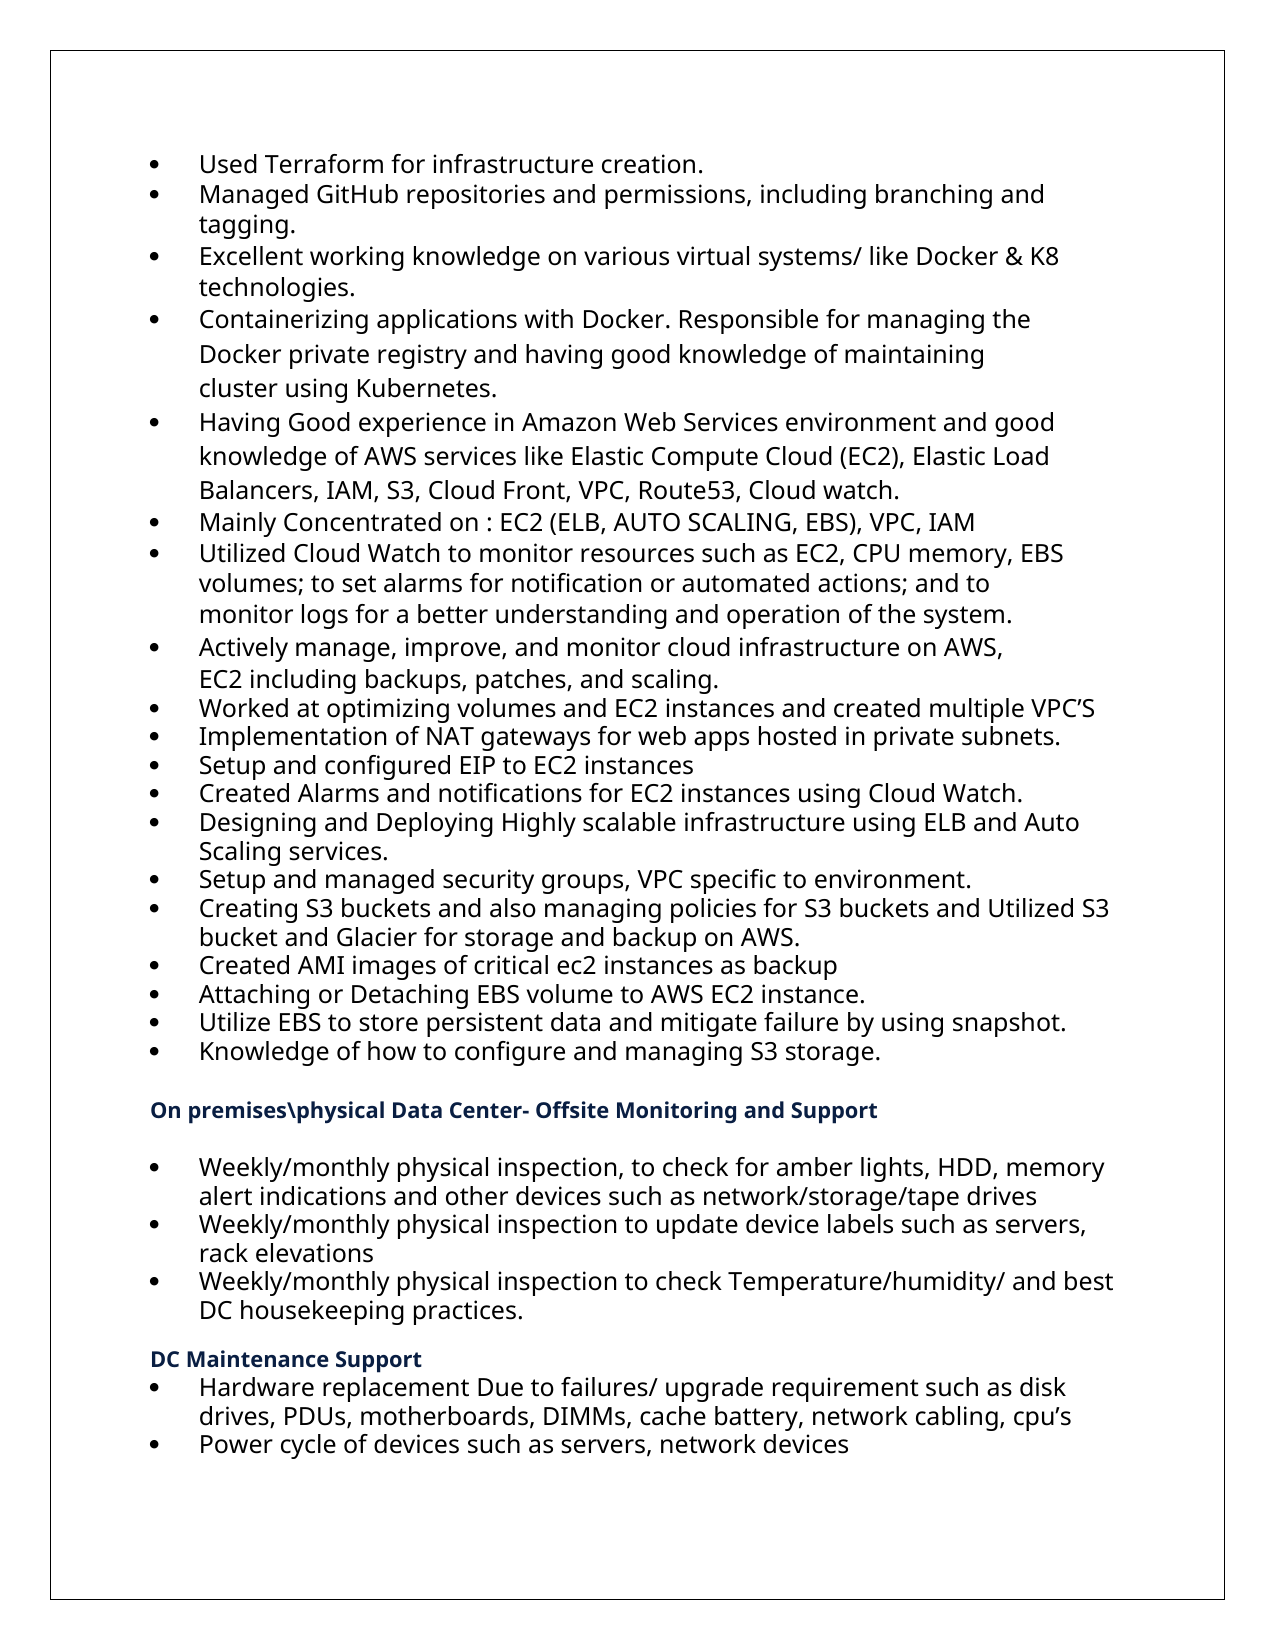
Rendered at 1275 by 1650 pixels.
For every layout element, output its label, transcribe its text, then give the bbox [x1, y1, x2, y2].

list Mainly Concentrated on : EC2 (ELB, AUTO SCALING, EBS), VPC, IAM [150, 507, 1125, 537]
list Weekly/monthly physical inspection to check Temperature/humidity/ and best DC housekeeping practices. [150, 1268, 1125, 1325]
list Utilized Cloud Watch to monitor resources such as EC2, CPU memory, EBS volumes; to set alarms for notification or automated actions; and to monitor logs for a better understanding and operation of the system. [150, 538, 1065, 631]
list Creating S3 buckets and also managing policies for S3 buckets and Utilized S3 bucket and Glacier for storage and backup on AWS. [150, 894, 1125, 952]
list Implementation of NAT gateways for web apps hosted in private subnets. [150, 722, 1125, 751]
list Having Good experience in Amazon Web Services environment and good knowledge of AWS services like Elastic Compute Cloud (EC2), Elastic Load Balancers, IAM, S3, Cloud Front, VPC, Route53, Cloud watch. [150, 404, 1075, 507]
list Used Terraform for infrastructure creation. [150, 150, 1125, 179]
list Attaching or Detaching EBS volume to AWS EC2 instance. [150, 980, 1125, 1009]
list Designing and Deploying Highly scalable infrastructure using ELB and Auto Scaling services. [150, 808, 1125, 866]
list Weekly/monthly physical inspection, to check for amber lights, HDD, memory alert indications and other devices such as network/storage/tape drives [150, 1153, 1125, 1211]
text DC Maintenance Support [150, 1344, 1125, 1374]
list Knowledge of how to configure and managing S3 storage. [150, 1038, 1125, 1066]
list Power cycle of devices such as servers, network devices [150, 1431, 1125, 1460]
list Worked at optimizing volumes and EC2 instances and created multiple VPC’S [150, 695, 1125, 722]
list Created AMI images of critical ec2 instances as backup [150, 952, 1125, 980]
list Excellent working knowledge on various virtual systems/ like Docker & K8 technologies. [150, 240, 1125, 302]
list Actively manage, improve, and monitor cloud infrastructure on AWS, EC2 including backups, patches, and scaling. [150, 631, 1038, 695]
list Utilize EBS to store persistent data and mitigate failure by using snapshot. [150, 1009, 1125, 1038]
list Setup and managed security groups, VPC specific to environment. [150, 866, 1125, 894]
list Created Alarms and notifications for EC2 instances using Cloud Watch. [150, 780, 1125, 808]
list Setup and configured EIP to EC2 instances [150, 751, 1125, 780]
text On premises\physical Data Center- Offsite Monitoring and Support [150, 1095, 1125, 1125]
list Containerizing applications with Docker. Responsible for managing the Docker private registry and having good knowledge of maintaining cluster using Kubernetes. [150, 302, 1051, 404]
list Weekly/monthly physical inspection to update device labels such as servers, rack elevations [150, 1211, 1125, 1268]
list Managed GitHub repositories and permissions, including branching and tagging. [150, 179, 1125, 240]
list Hardware replacement Due to failures/ upgrade requirement such as disk drives, PDUs, motherboards, DIMMs, cache battery, network cabling, cpu’s [150, 1374, 1125, 1431]
